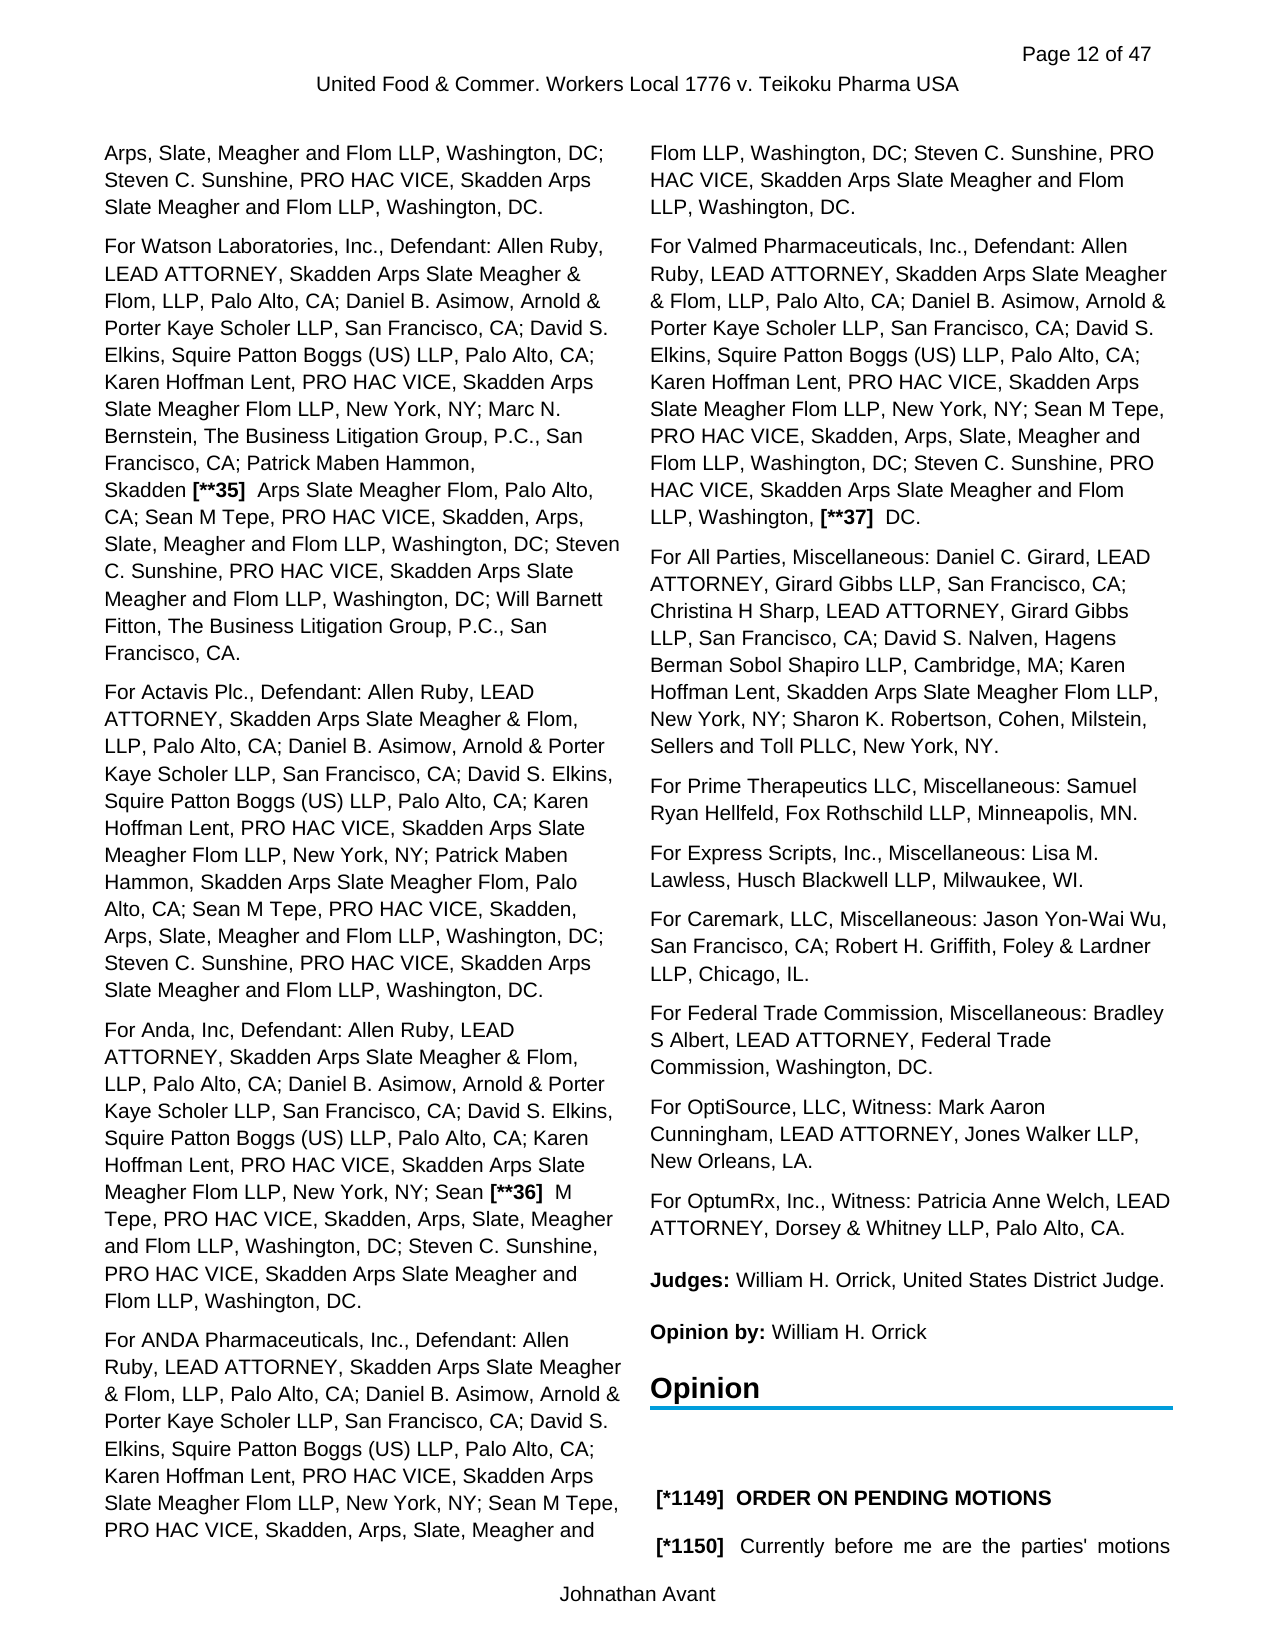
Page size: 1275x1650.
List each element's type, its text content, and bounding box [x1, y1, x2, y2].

text For All Parties, Miscellaneous: Daniel C. Girard, LEAD ATTORNEY, Girard Gibbs LLP, San Francisco, CA; Christina H Sharp, LEAD ATTORNEY, Girard Gibbs LLP, San Francisco, CA; David S. Nalven, Hagens Berman Sobol Shapiro LLP, Cambridge, MA; Karen Hoffman Lent, Skadden Arps Slate Meagher Flom LLP, New York, NY; Sharon K. Robertson, Cohen, Milstein, Sellers and Toll PLLC, New York, NY. [650, 542, 1171, 758]
text For ANDA Pharmaceuticals, Inc., Defendant: Allen Ruby, LEAD ATTORNEY, Skadden Arps Slate Meagher & Flom, LLP, Palo Alto, CA; Daniel B. Asimow, Arnold & Porter Kaye Scholer LLP, San Francisco, CA; David S. Elkins, Squire Patton Boggs (US) LLP, Palo Alto, CA; Karen Hoffman Lent, PRO HAC VICE, Skadden Arps Slate Meagher Flom LLP, New York, NY; Sean M Tepe, PRO HAC VICE, Skadden, Arps, Slate, Meagher and Flom LLP, Washington, DC; Steven C. Sunshine, PRO HAC VICE, Skadden Arps Slate Meagher and Flom LLP, Washington, DC. [104, 1325, 625, 1542]
text For ANDA Pharmaceuticals, Inc., Defendant: Allen Ruby, LEAD ATTORNEY, Skadden Arps Slate Meagher & Flom, LLP, Palo Alto, CA; Daniel B. Asimow, Arnold & Porter Kaye Scholer LLP, San Francisco, CA; David S. Elkins, Squire Patton Boggs (US) LLP, Palo Alto, CA; Karen Hoffman Lent, PRO HAC VICE, Skadden Arps Slate Meagher Flom LLP, New York, NY; Sean M Tepe, PRO HAC VICE, Skadden, Arps, Slate, Meagher and Flom LLP, Washington, DC; Steven C. Sunshine, PRO HAC VICE, Skadden Arps Slate Meagher and Flom LLP, Washington, DC. [650, 137, 1171, 219]
text For Anda, Inc, Defendant: Allen Ruby, LEAD ATTORNEY, Skadden Arps Slate Meagher & Flom, LLP, Palo Alto, CA; Daniel B. Asimow, Arnold & Porter Kaye Scholer LLP, San Francisco, CA; David S. Elkins, Squire Patton Boggs (US) LLP, Palo Alto, CA; Karen Hoffman Lent, PRO HAC VICE, Skadden Arps Slate Meagher Flom LLP, New York, NY; Sean [**36] M Tepe, PRO HAC VICE, Skadden, Arps, Slate, Meagher and Flom LLP, Washington, DC; Steven C. Sunshine, PRO HAC VICE, Skadden Arps Slate Meagher and Flom LLP, Washington, DC. [104, 1014, 625, 1312]
text For Caremark, LLC, Miscellaneous: Jason Yon-Wai Wu, San Francisco, CA; Robert H. Griffith, Foley & Lardner LLP, Chicago, IL. [650, 904, 1171, 985]
text For Watson Laboratories, Inc., Defendant: Allen Ruby, LEAD ATTORNEY, Skadden Arps Slate Meagher & Flom, LLP, Palo Alto, CA; Daniel B. Asimow, Arnold & Porter Kaye Scholer LLP, San Francisco, CA; David S. Elkins, Squire Patton Boggs (US) LLP, Palo Alto, CA; Karen Hoffman Lent, PRO HAC VICE, Skadden Arps Slate Meagher Flom LLP, New York, NY; Marc N. Bernstein, The Business Litigation Group, P.C., San Francisco, CA; Patrick Maben Hammon, Skadden [**35] Arps Slate Meagher Flom, Palo Alto, CA; Sean M Tepe, PRO HAC VICE, Skadden, Arps, Slate, Meagher and Flom LLP, Washington, DC; Steven C. Sunshine, PRO HAC VICE, Skadden Arps Slate Meagher and Flom LLP, Washington, DC; Will Barnett Fitton, The Business Litigation Group, P.C., San Francisco, CA. [104, 231, 625, 664]
text For OptumRx, Inc., Witness: Patricia Anne Welch, LEAD ATTORNEY, Dorsey & Whitney LLP, Palo Alto, CA. [650, 1185, 1171, 1239]
text For Actavis Plc., Defendant: Allen Ruby, LEAD ATTORNEY, Skadden Arps Slate Meagher & Flom, LLP, Palo Alto, CA; Daniel B. Asimow, Arnold & Porter Kaye Scholer LLP, San Francisco, CA; David S. Elkins, Squire Patton Boggs (US) LLP, Palo Alto, CA; Karen Hoffman Lent, PRO HAC VICE, Skadden Arps Slate Meagher Flom LLP, New York, NY; Patrick Maben Hammon, Skadden Arps Slate Meagher Flom, Palo Alto, CA; Sean M Tepe, PRO HAC VICE, Skadden, Arps, Slate, Meagher and Flom LLP, Washington, DC; Steven C. Sunshine, PRO HAC VICE, Skadden Arps Slate Meagher and Flom LLP, Washington, DC. [104, 677, 625, 1002]
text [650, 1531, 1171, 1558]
text For Valmed Pharmaceuticals, Inc., Defendant: Allen Ruby, LEAD ATTORNEY, Skadden Arps Slate Meagher & Flom, LLP, Palo Alto, CA; Daniel B. Asimow, Arnold & Porter Kaye Scholer LLP, San Francisco, CA; David S. Elkins, Squire Patton Boggs (US) LLP, Palo Alto, CA; Karen Hoffman Lent, PRO HAC VICE, Skadden Arps Slate Meagher Flom LLP, New York, NY; Sean M Tepe, PRO HAC VICE, Skadden, Arps, Slate, Meagher and Flom LLP, Washington, DC; Steven C. Sunshine, PRO HAC VICE, Skadden Arps Slate Meagher and Flom LLP, Washington, [**37] DC. [650, 231, 1171, 529]
text Judges: William H. Orrick, United States District Judge. [650, 1264, 1171, 1292]
text Opinion [650, 1369, 1171, 1404]
text For Express Scripts, Inc., Miscellaneous: Lisa M. Lawless, Husch Blackwell LLP, Milwaukee, WI. [650, 837, 1171, 892]
text For Federal Trade Commission, Miscellaneous: Bradley S Albert, LEAD ATTORNEY, Federal Trade Commission, Washington, DC. [650, 998, 1171, 1079]
text [*1149] ORDER ON PENDING MOTIONS [650, 1454, 1171, 1510]
text Opinion by: William H. Orrick [650, 1317, 1171, 1344]
text For Prime Therapeutics LLC, Miscellaneous: Samuel Ryan Hellfeld, Fox Rothschild LLP, Minneapolis, MN. [650, 771, 1171, 825]
text For OptiSource, LLC, Witness: Mark Aaron Cunningham, LEAD ATTORNEY, Jones Walker LLP, New Orleans, LA. [650, 1092, 1171, 1173]
